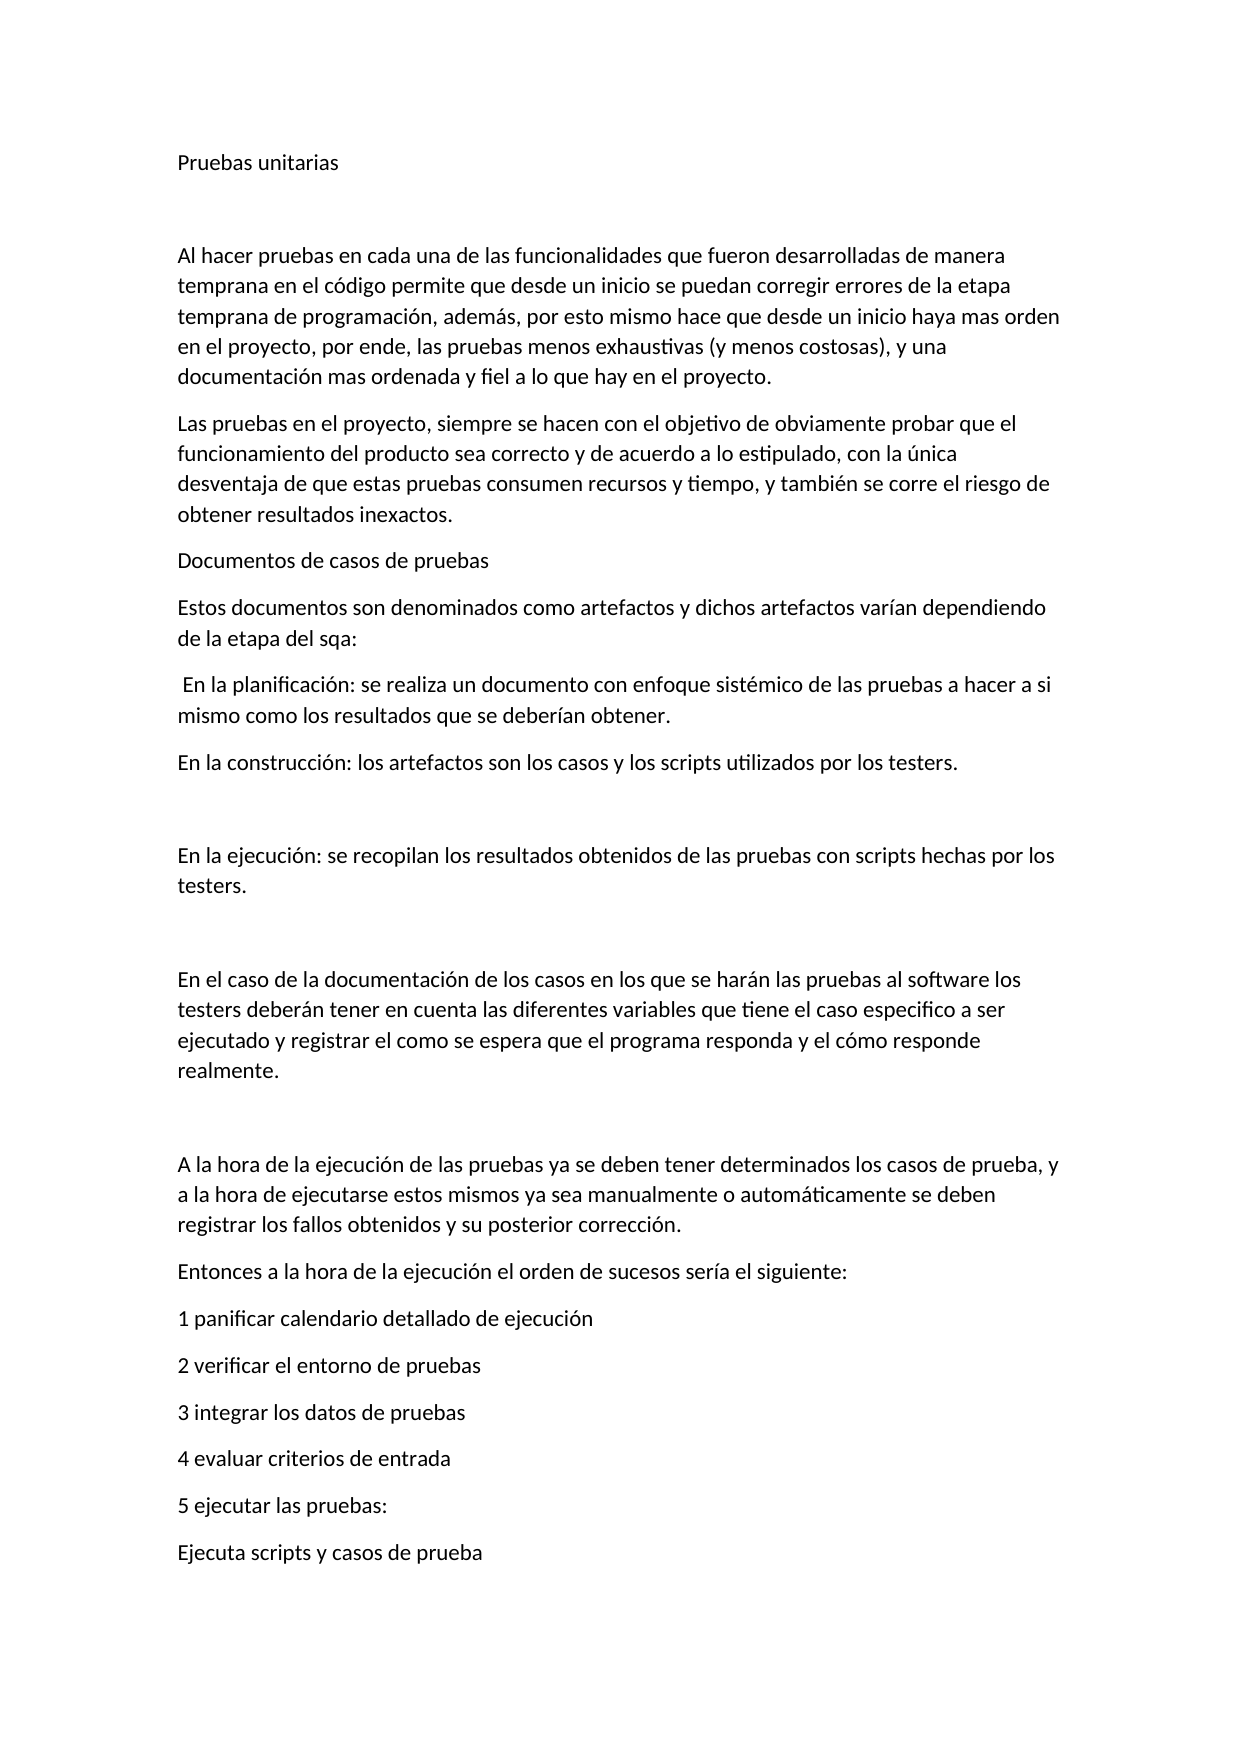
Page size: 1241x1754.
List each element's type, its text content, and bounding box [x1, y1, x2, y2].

text En el caso de la documentación de los casos en los que se harán las pruebas al software los testers deberán tener en cuenta las diferentes variables que tiene el caso especifico a ser ejecutado y registrar el como se espera que el programa responda y el cómo responde realmente. [177, 965, 1063, 1084]
text A la hora de la ejecución de las pruebas ya se deben tener determinados los casos de prueba, y a la hora de ejecutarse estos mismos ya sea manualmente o automáticamente se deben registrar los fallos obtenidos y su posterior corrección. [177, 1150, 1063, 1238]
text 4 evaluar criterios de entrada [177, 1444, 1063, 1472]
text Pruebas unitarias [177, 148, 1063, 176]
text Entonces a la hora de la ejecución el orden de sucesos sería el siguiente: [177, 1257, 1063, 1285]
text Al hacer pruebas en cada una de las funcionalidades que fueron desarrolladas de manera temprana en el código permite que desde un inicio se puedan corregir errores de la etapa temprana de programación, además, por esto mismo hace que desde un inicio haya mas orden en el proyecto, por ende, las pruebas menos exhaustivas (y menos costosas), y una documentación mas ordenada y fiel a lo que hay en el proyecto. [177, 241, 1063, 390]
text Estos documentos son denominados como artefactos y dichos artefactos varían dependiendo de la etapa del sqa: [177, 593, 1063, 652]
text 2 verificar el entorno de pruebas [177, 1351, 1063, 1379]
text En la construcción: los artefactos son los casos y los scripts utilizados por los testers. [177, 748, 1063, 776]
text En la ejecución: se recopilan los resultados obtenidos de las pruebas con scripts hechas por los testers. [177, 841, 1063, 899]
text Documentos de casos de pruebas [177, 547, 1063, 574]
text 5 ejecutar las pruebas: [177, 1491, 1063, 1519]
text Las pruebas en el proyecto, siempre se hacen con el objetivo de obviamente probar que el funcionamiento del producto sea correcto y de acuerdo a lo estipulado, con la única desventaja de que estas pruebas consumen recursos y tiempo, y también se corre el riesgo de obtener resultados inexactos. [177, 409, 1063, 528]
text 1 panificar calendario detallado de ejecución [177, 1304, 1063, 1332]
text Ejecuta scripts y casos de prueba [177, 1538, 1063, 1566]
text 3 integrar los datos de pruebas [177, 1398, 1063, 1426]
text En la planificación: se realiza un documento con enfoque sistémico de las pruebas a hacer a si mismo como los resultados que se deberían obtener. [177, 671, 1063, 729]
